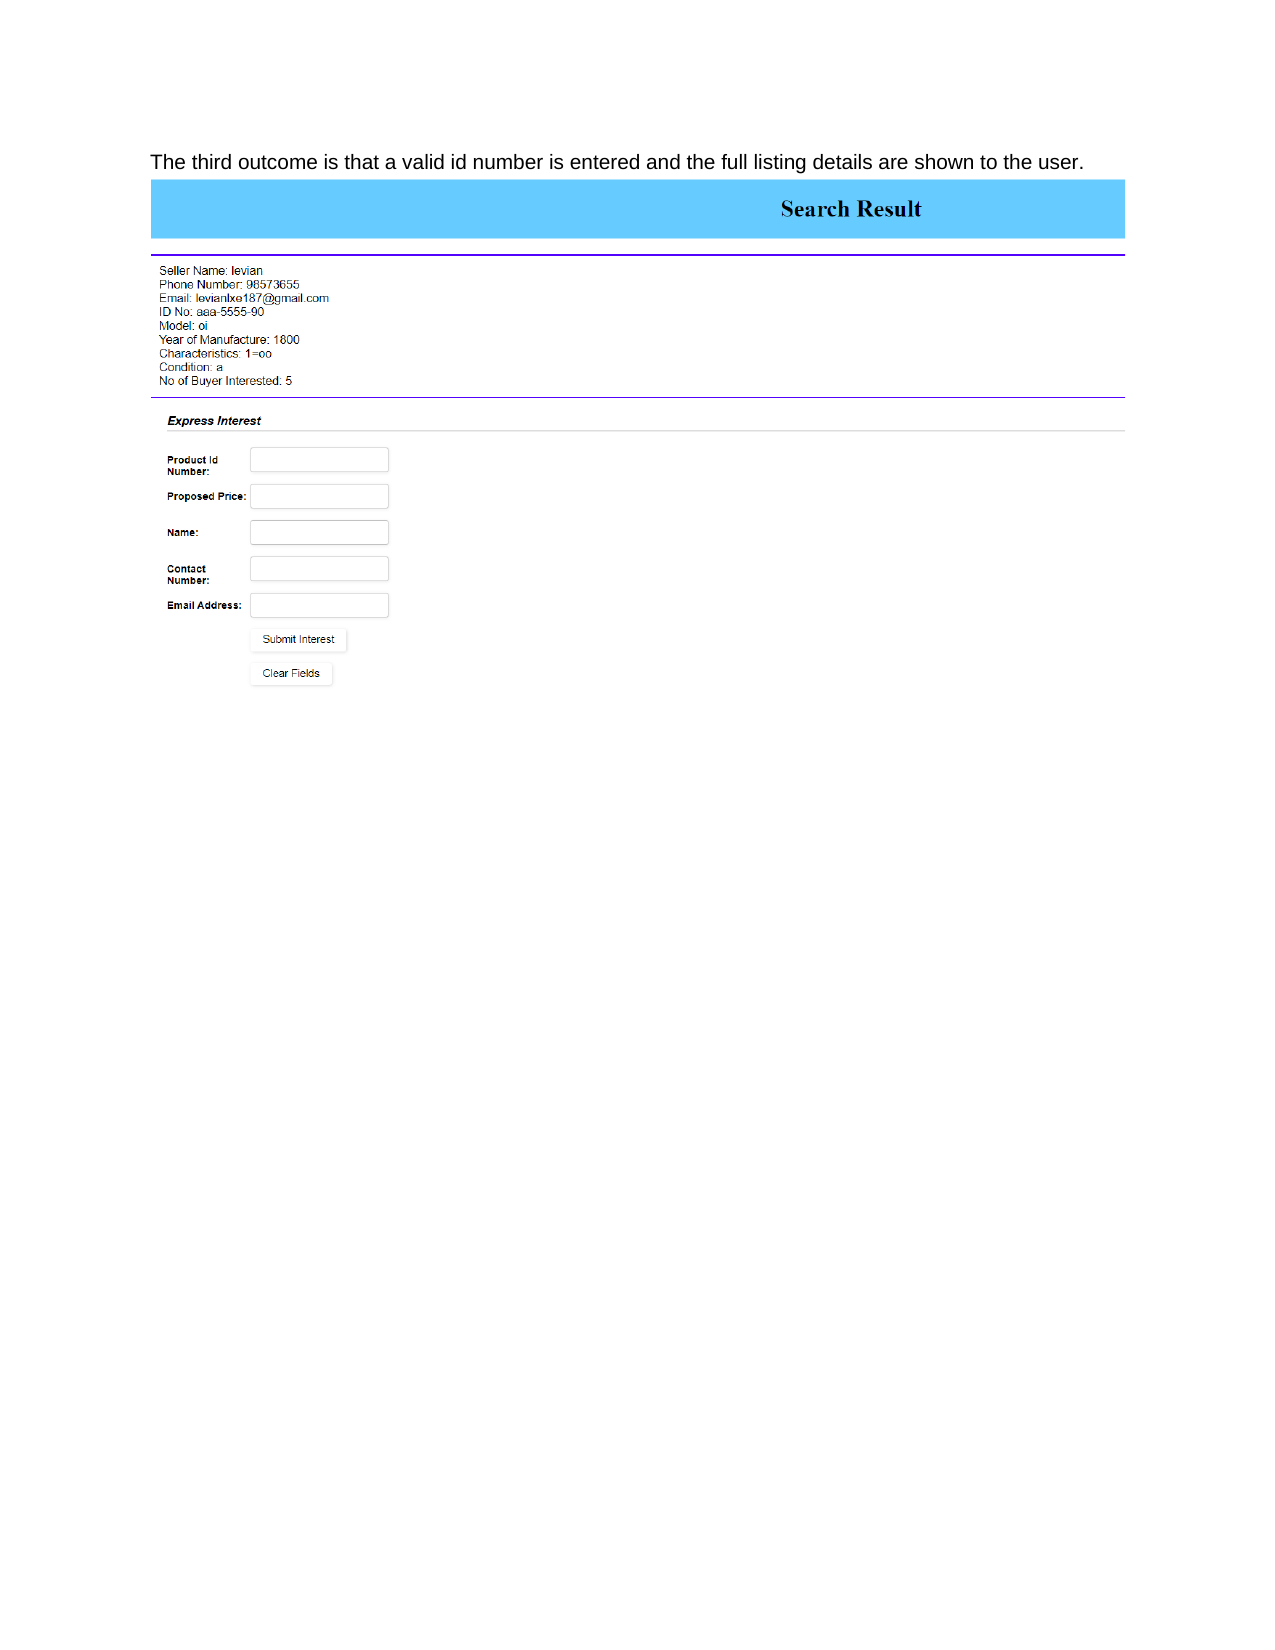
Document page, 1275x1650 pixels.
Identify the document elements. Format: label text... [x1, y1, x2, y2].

picture [150, 177, 1125, 697]
text The third outcome is that a valid id number is entered and the full listing details are shown to the user. [150, 150, 1125, 177]
